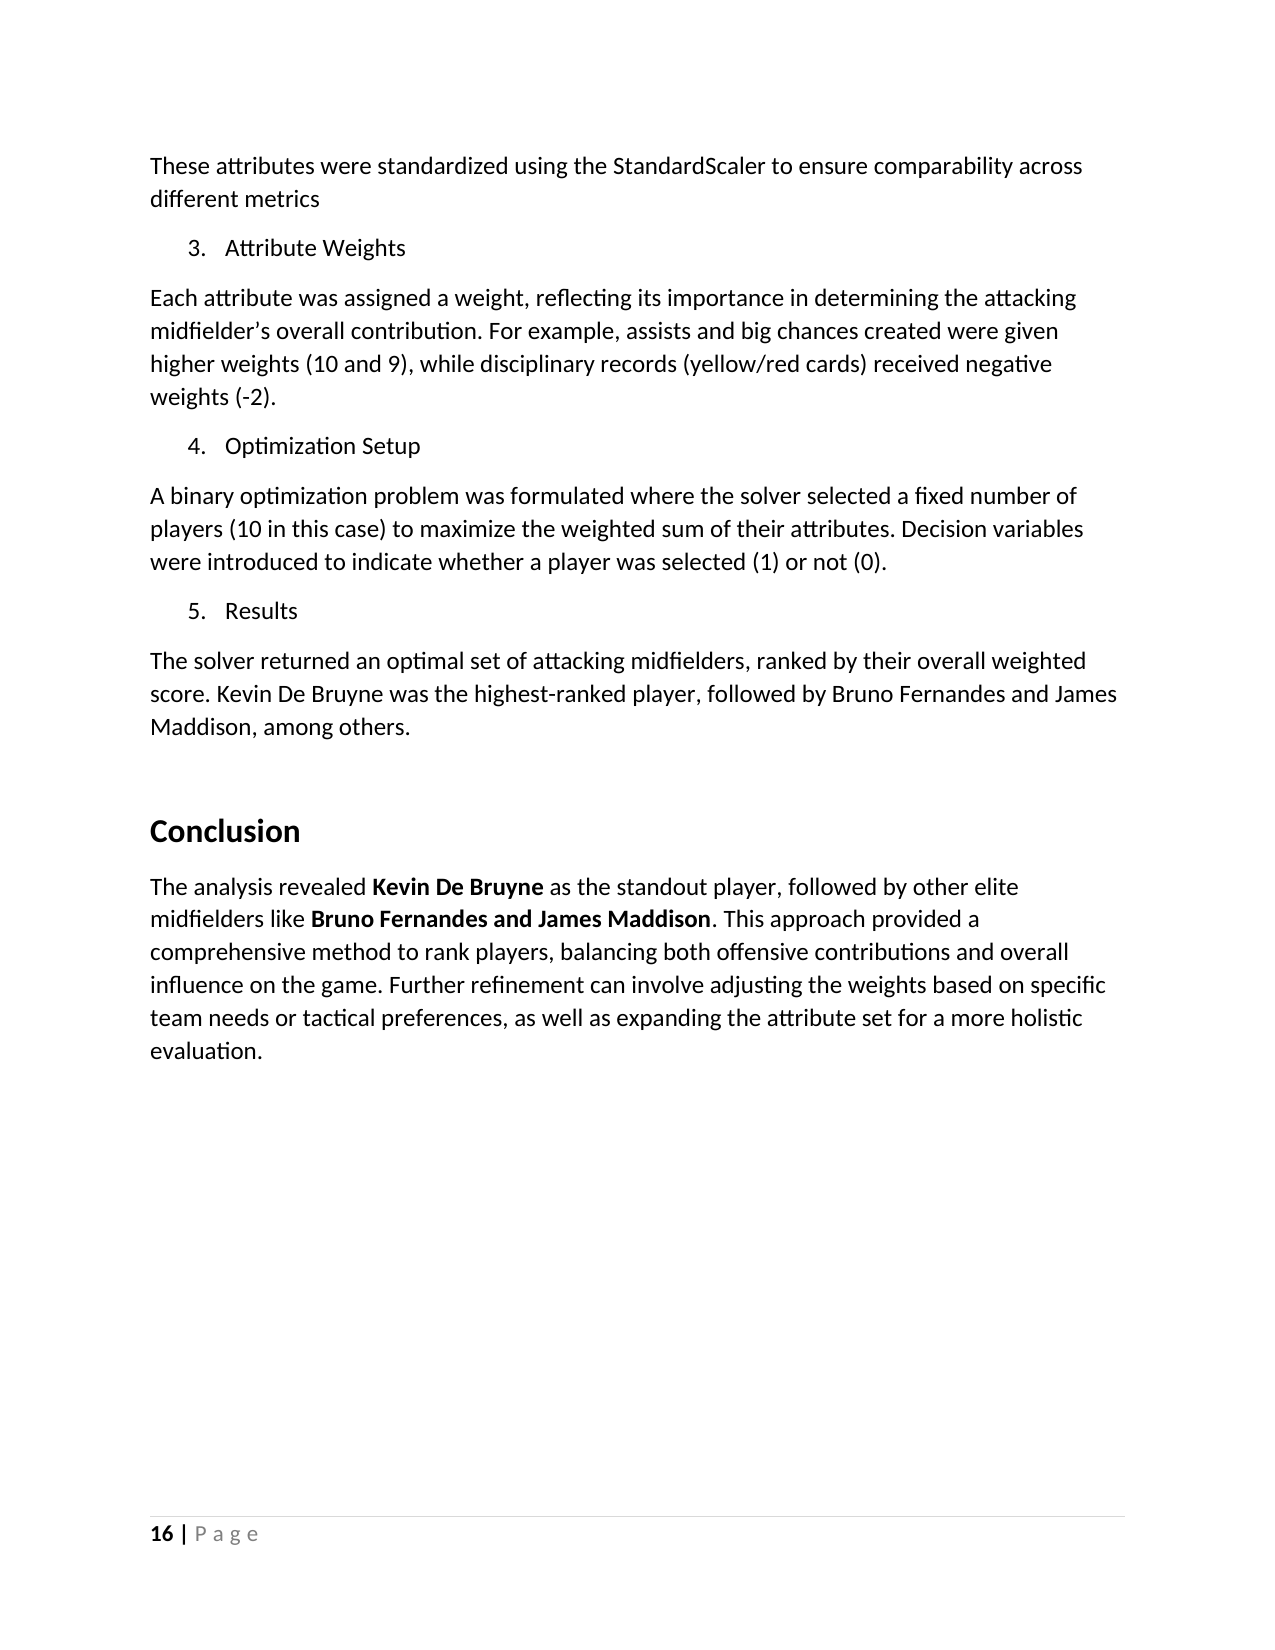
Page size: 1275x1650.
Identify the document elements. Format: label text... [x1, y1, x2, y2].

text The solver returned an optimal set of attacking midfielders, ranked by their overall weighted score. Kevin De Bruyne was the highest-ranked player, followed by Bruno Fernandes and James Maddison, among others. [150, 645, 1125, 741]
list Optimization Setup [187, 430, 1125, 461]
text Conclusion [150, 810, 1125, 851]
text A binary optimization problem was formulated where the solver selected a fixed number of players (10 in this case) to maximize the weighted sum of their attributes. Decision variables were introduced to indicate whether a player was selected (1) or not (0). [150, 480, 1125, 576]
text Each attribute was assigned a weight, reflecting its importance in determining the attacking midfielder’s overall contribution. For example, assists and big chances created were given higher weights (10 and 9), while disciplinary records (yellow/red cards) received negative weights (-2). [150, 282, 1125, 411]
list Attribute Weights [187, 232, 1125, 263]
text The analysis revealed Kevin De Bruyne as the standout player, followed by other elite midfielders like Bruno Fernandes and James Maddison. This approach provided a comprehensive method to rank players, balancing both offensive contributions and overall influence on the game. Further refinement can involve adjusting the weights based on specific team needs or tactical preferences, as well as expanding the attribute set for a more holistic evaluation. [150, 871, 1125, 1066]
list Results [187, 595, 1125, 626]
text These attributes were standardized using the StandardScaler to ensure comparability across different metrics [150, 150, 1125, 213]
